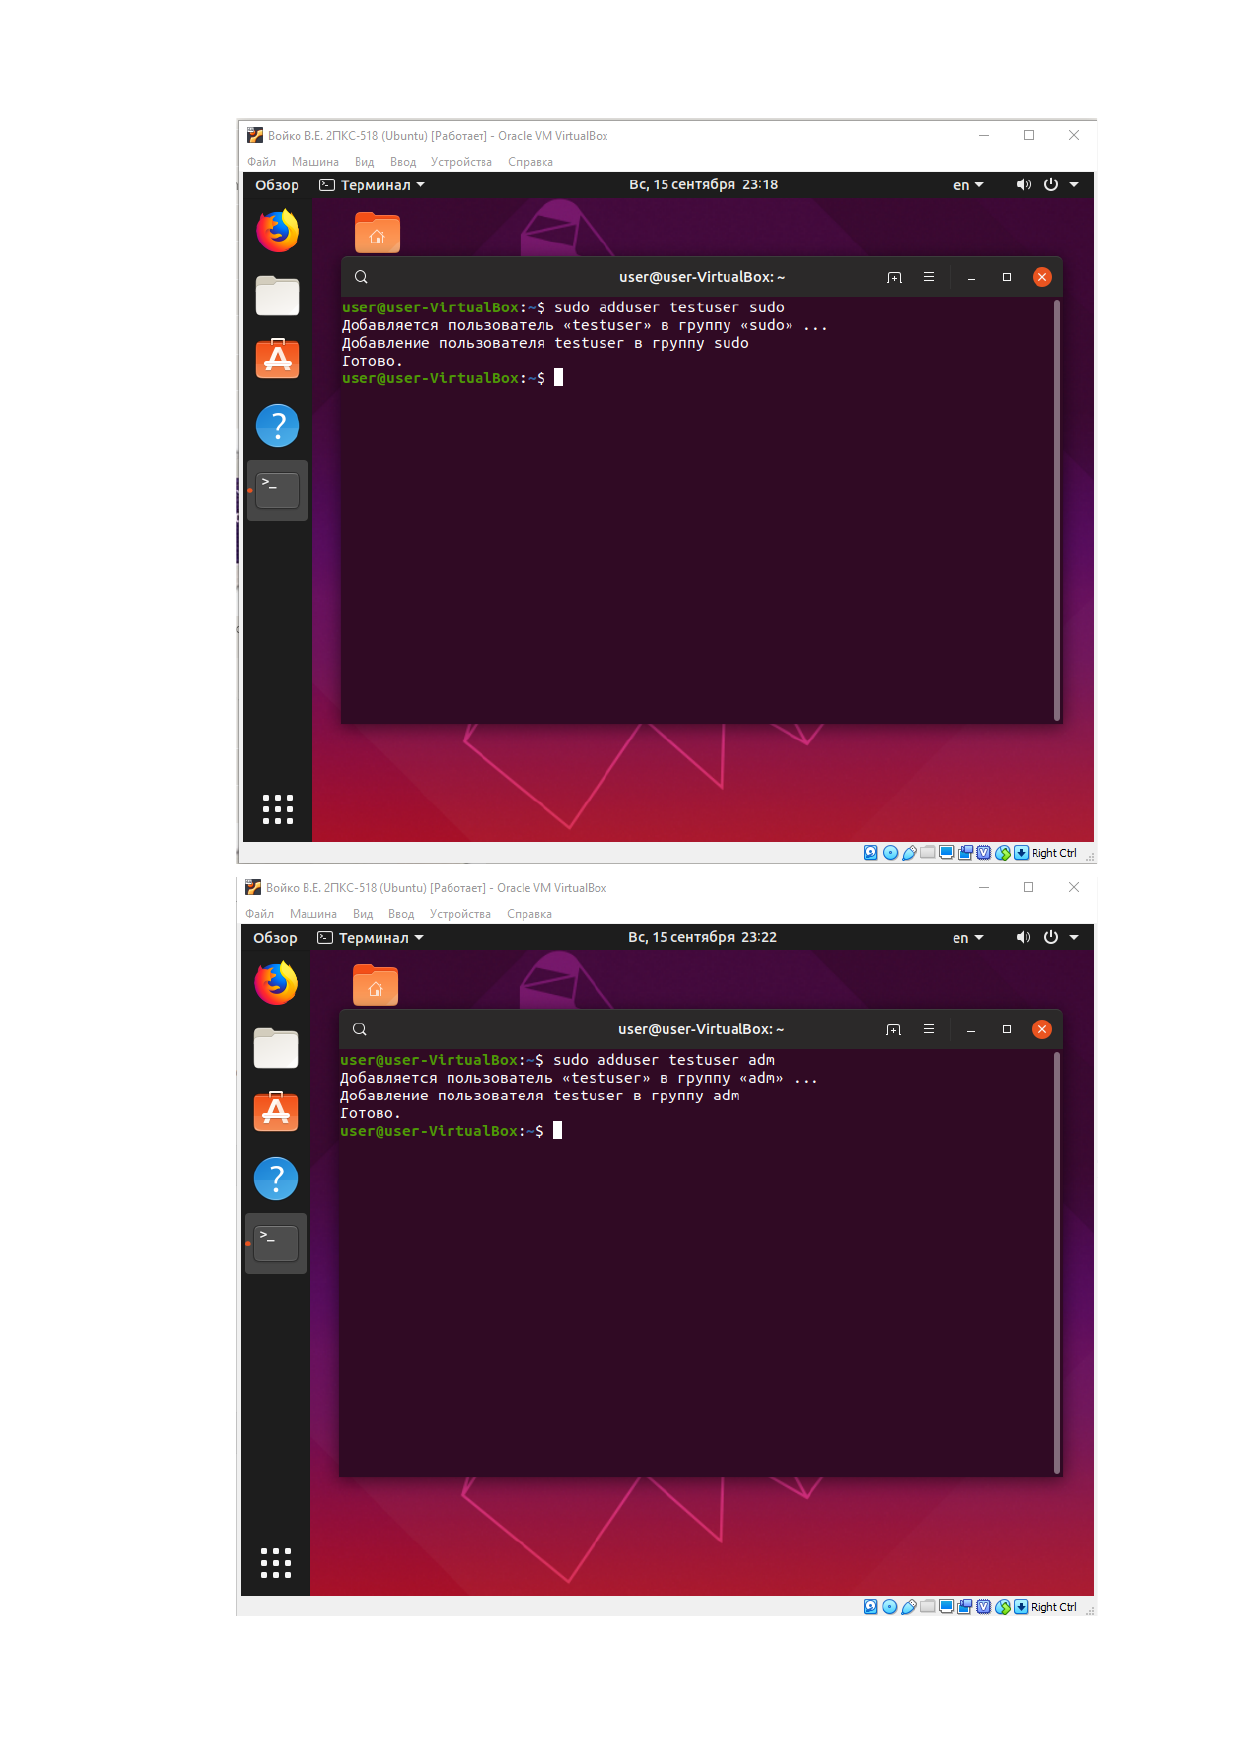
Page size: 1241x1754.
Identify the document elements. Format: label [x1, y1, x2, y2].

picture [236, 877, 1098, 1616]
picture [236, 118, 1098, 864]
